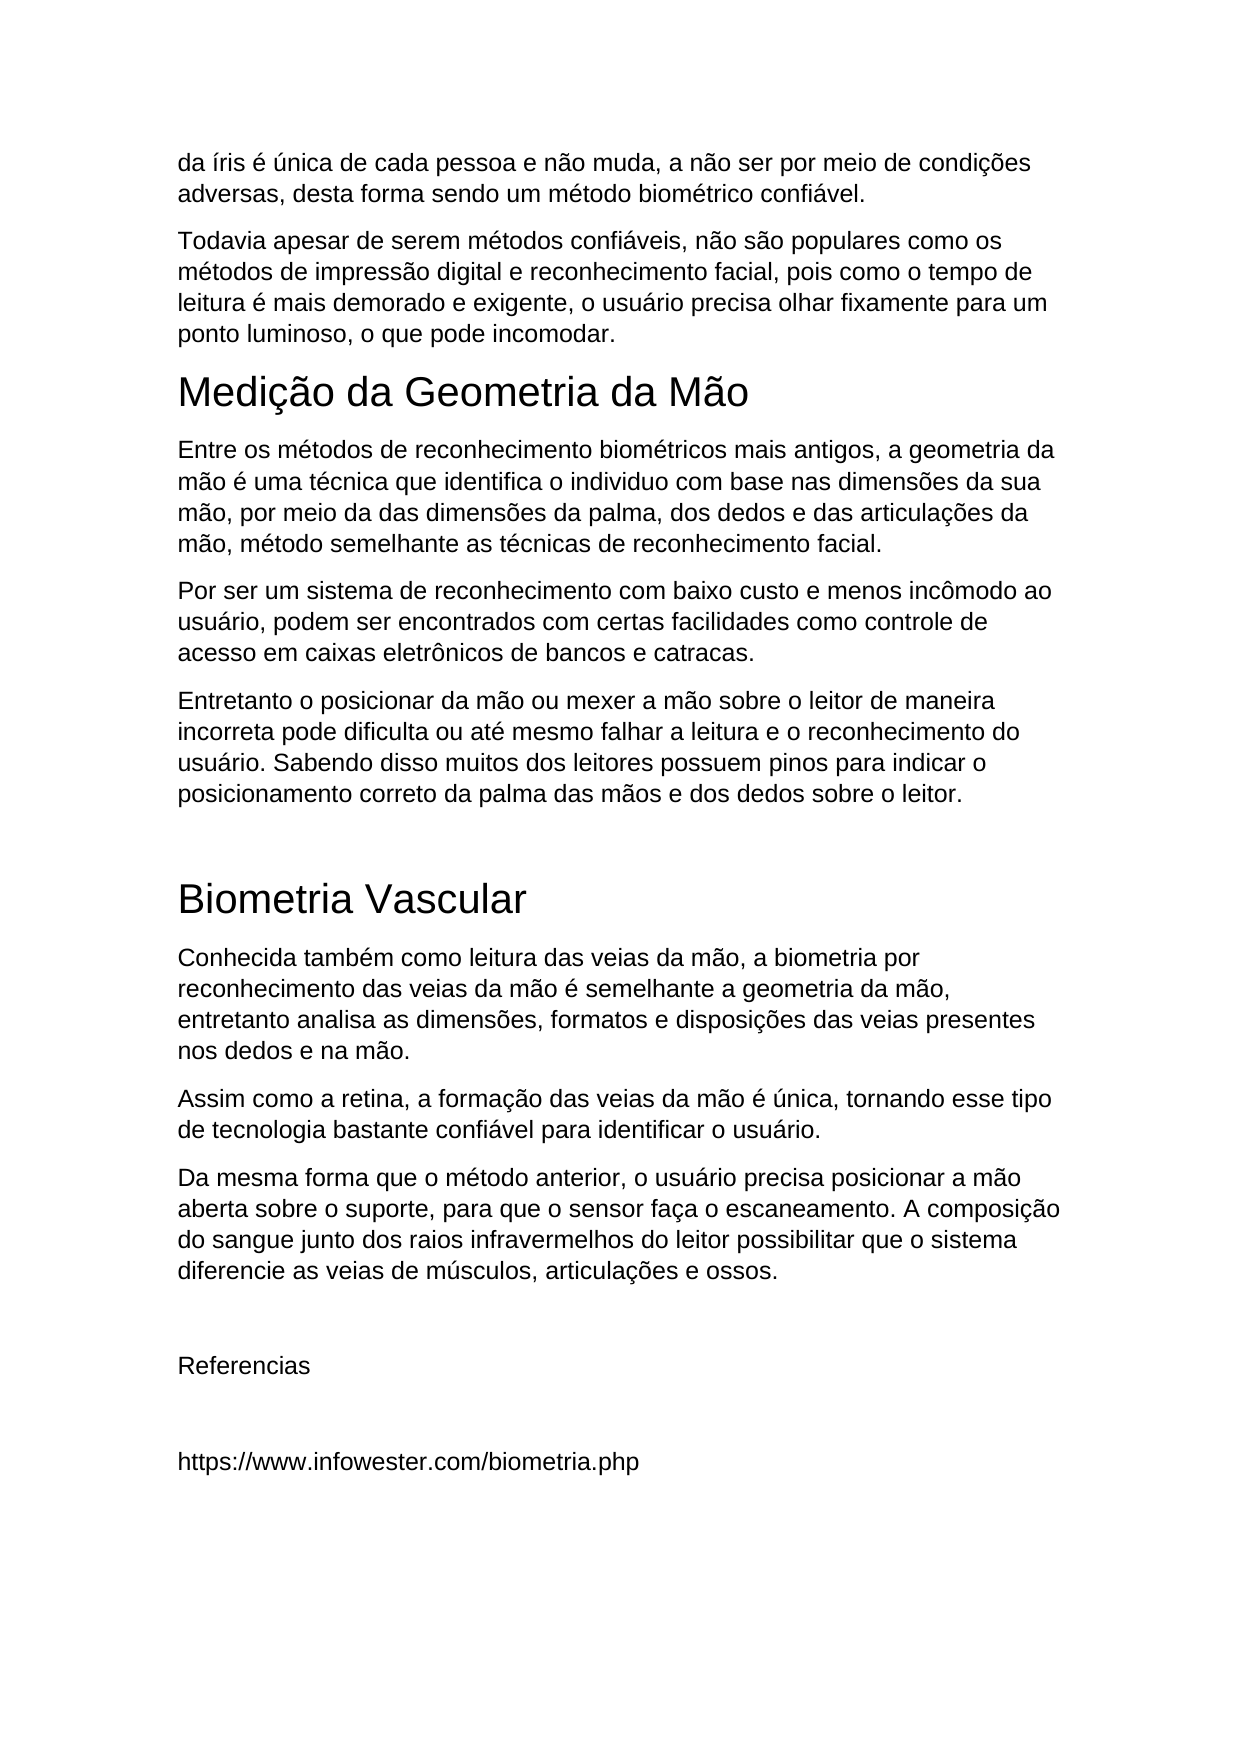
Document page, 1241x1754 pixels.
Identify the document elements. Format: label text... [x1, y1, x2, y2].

text Biometria Vascular [177, 875, 1063, 923]
text Referencias [177, 1351, 1063, 1380]
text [177, 148, 1063, 207]
text Medição da Geometria da Mão [177, 367, 1063, 415]
text https://www.infowester.com/biometria.php [177, 1447, 1063, 1475]
text Entre os métodos de reconhecimento biométricos mais antigos, a geometria da mão é uma técnica que identifica o individuo com base nas dimensões da sua mão, por meio da das dimensões da palma, dos dedos e das articulações da mão, método semelhante as técnicas de reconhecimento facial. [177, 436, 1063, 557]
text Assim como a retina, a formação das veias da mão é única, tornando esse tipo de tecnologia bastante confiável para identificar o usuário. [177, 1084, 1063, 1144]
text Por ser um sistema de reconhecimento com baixo custo e menos incômodo ao usuário, podem ser encontrados com certas facilidades como controle de acesso em caixas eletrônicos de bancos e catracas. [177, 576, 1063, 667]
text Todavia apesar de serem métodos confiáveis, não são populares como os métodos de impressão digital e reconhecimento facial, pois como o tempo de leitura é mais demorado e exigente, o usuário precisa olhar fixamente para um ponto luminoso, o que pode incomodar. [177, 226, 1063, 348]
text Da mesma forma que o método anterior, o usuário precisa posicionar a mão aberta sobre o suporte, para que o sensor faça o escaneamento. A composição do sangue junto dos raios infravermelhos do leitor possibilitar que o sistema diferencie as veias de músculos, articulações e ossos. [177, 1163, 1063, 1284]
text Entretanto o posicionar da mão ou mexer a mão sobre o leitor de maneira incorreta pode dificulta ou até mesmo falhar a leitura e o reconhecimento do usuário. Sabendo disso muitos dos leitores possuem pinos para indicar o posicionamento correto da palma das mãos e dos dedos sobre o leitor. [177, 686, 1063, 808]
text Conhecida também como leitura das veias da mão, a biometria por reconhecimento das veias da mão é semelhante a geometria da mão, entretanto analisa as dimensões, formatos e disposições das veias presentes nos dedos e na mão. [177, 943, 1063, 1065]
